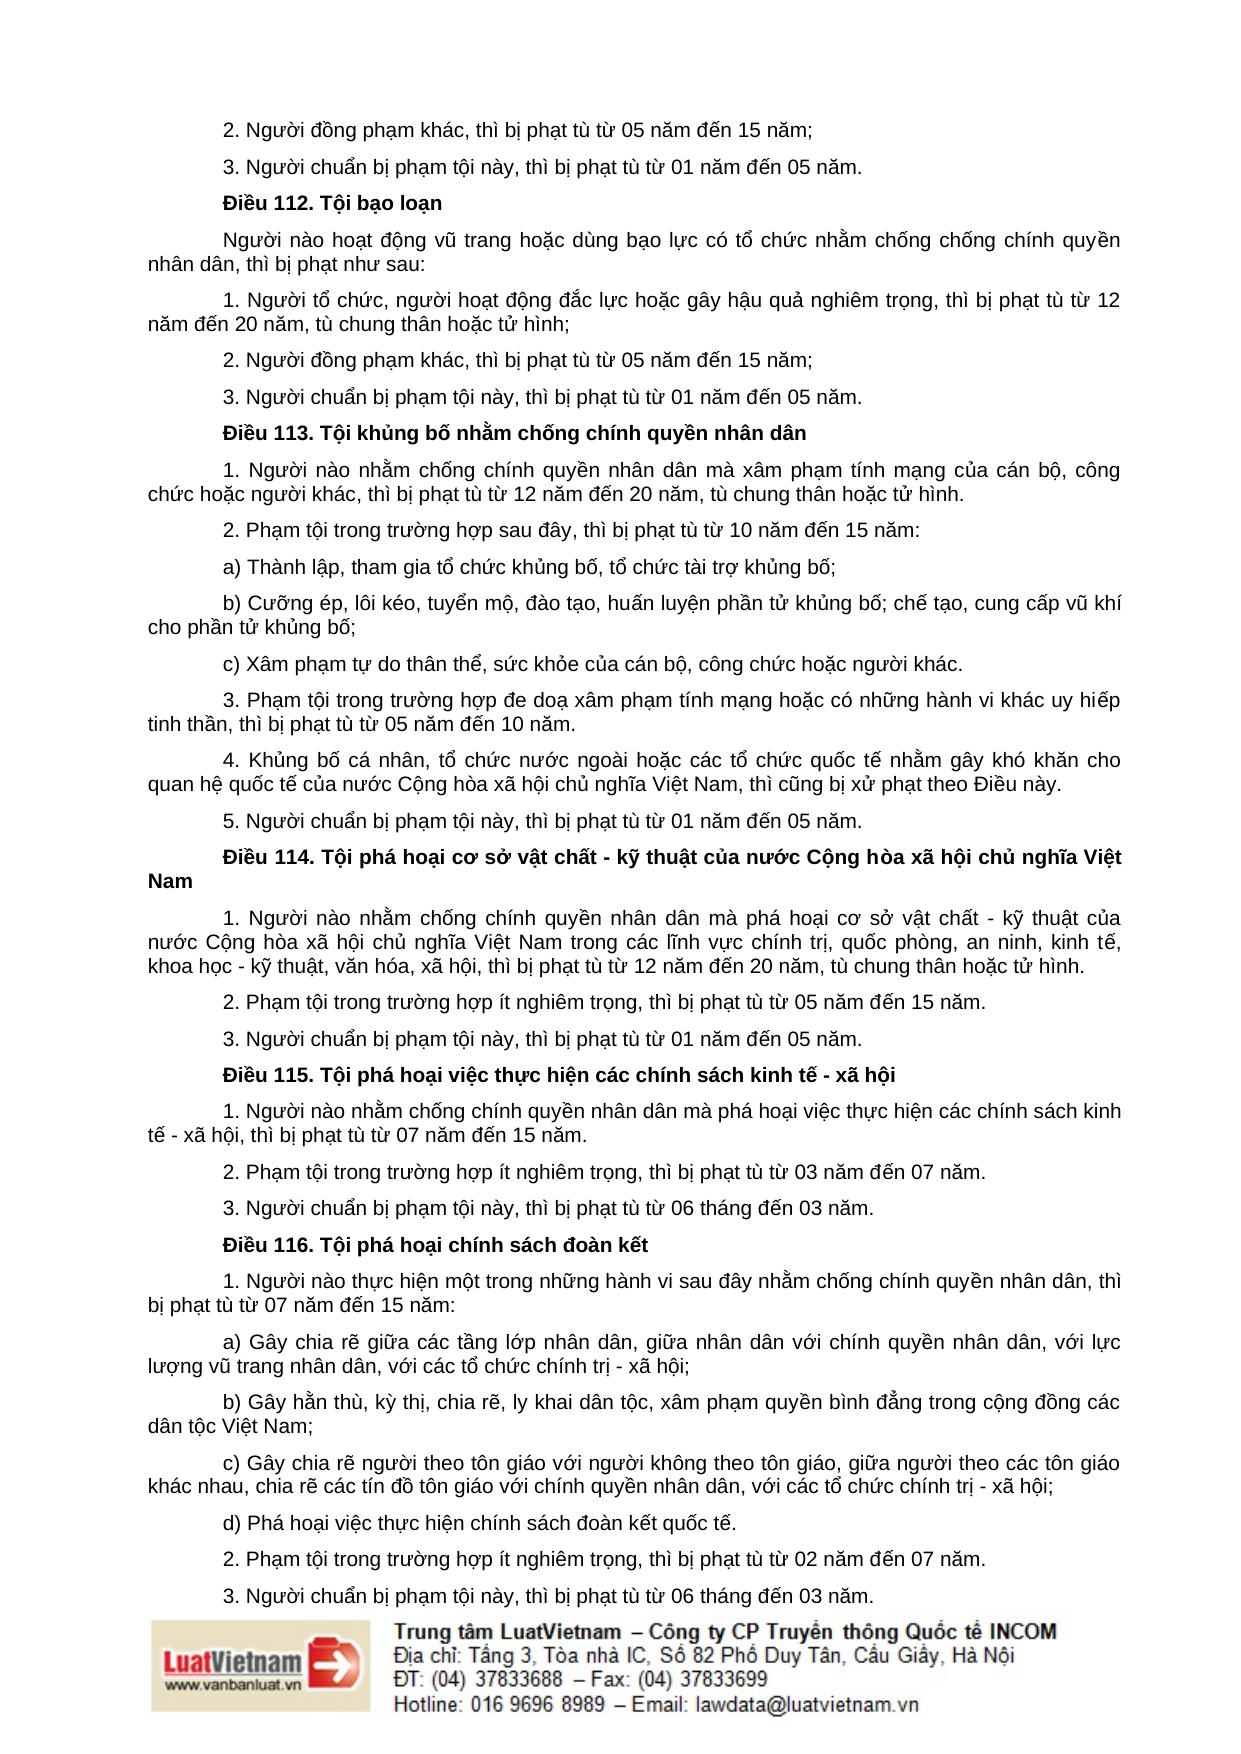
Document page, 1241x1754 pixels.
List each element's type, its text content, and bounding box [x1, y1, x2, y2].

text 2. Phạm tội trong trường hợp ít nghiêm trọng, thì bị phạt tù từ 03 năm đến 07 năm. [148, 1160, 1122, 1184]
text d) Phá hoại việc thực hiện chính sách đoàn kết quốc tế. [148, 1511, 1122, 1535]
text 1. Người nào nhằm chống chính quyền nhân dân mà xâm phạm tính mạng của cán bộ, công chức hoặc người khác, thì bị phạt tù từ 12 năm đến 20 năm, tù chung thân hoặc tử hình. [148, 458, 1122, 506]
text Điều 113. Tội khủng bố nhằm chống chính quyền nhân dân [148, 421, 1122, 445]
text 4. Khủng bố cá nhân, tổ chức nước ngoài hoặc các tổ chức quốc tế nhằm gây khó khăn cho quan hệ quốc tế của nước Cộng hòa xã hội chủ nghĩa Việt Nam, thì cũng bị xử phạt theo Điều này. [148, 748, 1122, 796]
text c) Gây chia rẽ người theo tôn giáo với người không theo tôn giáo, giữa người theo các tôn giáo khác nhau, chia rẽ các tín đồ tôn giáo với chính quyền nhân dân, với các tổ chức chính trị - xã hội; [148, 1450, 1122, 1498]
text 3. Người chuẩn bị phạm tội này, thì bị phạt tù từ 06 tháng đến 03 năm. [148, 1196, 1122, 1220]
text 1. Người tổ chức, người hoạt động đắc lực hoặc gây hậu quả nghiêm trọng, thì bị phạt tù từ 12 năm đến 20 năm, tù chung thân hoặc tử hình; [148, 288, 1122, 336]
text 3. Phạm tội trong trường hợp đe doạ xâm phạm tính mạng hoặc có những hành vi khác uy hiếp tinh thần, thì bị phạt tù từ 05 năm đến 10 năm. [148, 688, 1122, 736]
text 3. Người chuẩn bị phạm tội này, thì bị phạt tù từ 06 tháng đến 03 năm. [148, 1584, 1122, 1608]
text Điều 116. Tội phá hoại chính sách đoàn kết [148, 1233, 1122, 1257]
text b) Cưỡng ép, lôi kéo, tuyển mộ, đào tạo, huấn luyện phần tử khủng bố; chế tạo, cung cấp vũ khí cho phần tử khủng bố; [148, 591, 1122, 639]
text 2. Phạm tội trong trường hợp sau đây, thì bị phạt tù từ 10 năm đến 15 năm: [148, 518, 1122, 542]
text b) Gây hằn thù, kỳ thị, chia rẽ, ly khai dân tộc, xâm phạm quyền bình đẳng trong cộng đồng các dân tộc Việt Nam; [148, 1390, 1122, 1438]
text 1. Người nào nhằm chống chính quyền nhân dân mà phá hoại việc thực hiện các chính sách kinh tế - xã hội, thì bị phạt tù từ 07 năm đến 15 năm. [148, 1099, 1122, 1147]
text Điều 112. Tội bạo loạn [148, 191, 1122, 215]
picture [147, 1614, 1087, 1731]
text c) Xâm phạm tự do thân thể, sức khỏe của cán bộ, công chức hoặc người khác. [148, 651, 1122, 675]
text 2. Người đồng phạm khác, thì bị phạt tù từ 05 năm đến 15 năm; [148, 118, 1122, 142]
text 3. Người chuẩn bị phạm tội này, thì bị phạt tù từ 01 năm đến 05 năm. [148, 154, 1122, 178]
text 2. Phạm tội trong trường hợp ít nghiêm trọng, thì bị phạt tù từ 05 năm đến 15 năm. [148, 990, 1122, 1014]
text Điều 115. Tội phá hoại việc thực hiện các chính sách kinh tế - xã hội [148, 1063, 1122, 1087]
text Điều 114. Tội phá hoại cơ sở vật chất - kỹ thuật của nước Cộng hòa xã hội chủ nghĩa Việt Nam [148, 845, 1122, 893]
text 1. Người nào thực hiện một trong những hành vi sau đây nhằm chống chính quyền nhân dân, thì bị phạt tù từ 07 năm đến 15 năm: [148, 1269, 1122, 1317]
text 3. Người chuẩn bị phạm tội này, thì bị phạt tù từ 01 năm đến 05 năm. [148, 385, 1122, 409]
text 3. Người chuẩn bị phạm tội này, thì bị phạt tù từ 01 năm đến 05 năm. [148, 1026, 1122, 1050]
text 2. Phạm tội trong trường hợp ít nghiêm trọng, thì bị phạt tù từ 02 năm đến 07 năm. [148, 1547, 1122, 1571]
text a) Gây chia rẽ giữa các tầng lớp nhân dân, giữa nhân dân với chính quyền nhân dân, với lực lượng vũ trang nhân dân, với các tổ chức chính trị - xã hội; [148, 1329, 1122, 1377]
text Người nào hoạt động vũ trang hoặc dùng bạo lực có tổ chức nhằm chống chống chính quyền nhân dân, thì bị phạt như sau: [148, 227, 1122, 275]
text 5. Người chuẩn bị phạm tội này, thì bị phạt tù từ 01 năm đến 05 năm. [148, 809, 1122, 833]
text a) Thành lập, tham gia tổ chức khủng bố, tổ chức tài trợ khủng bố; [148, 554, 1122, 578]
text 1. Người nào nhằm chống chính quyền nhân dân mà phá hoại cơ sở vật chất - kỹ thuật của nước Cộng hòa xã hội chủ nghĩa Việt Nam trong các lĩnh vực chính trị, quốc phòng, an ninh, kinh tế, khoa học - kỹ thuật, văn hóa, xã hội, thì bị phạt tù từ 12 năm đến 20 năm, tù chung thân hoặc tử hình. [148, 906, 1122, 977]
text 2. Người đồng phạm khác, thì bị phạt tù từ 05 năm đến 15 năm; [148, 348, 1122, 372]
